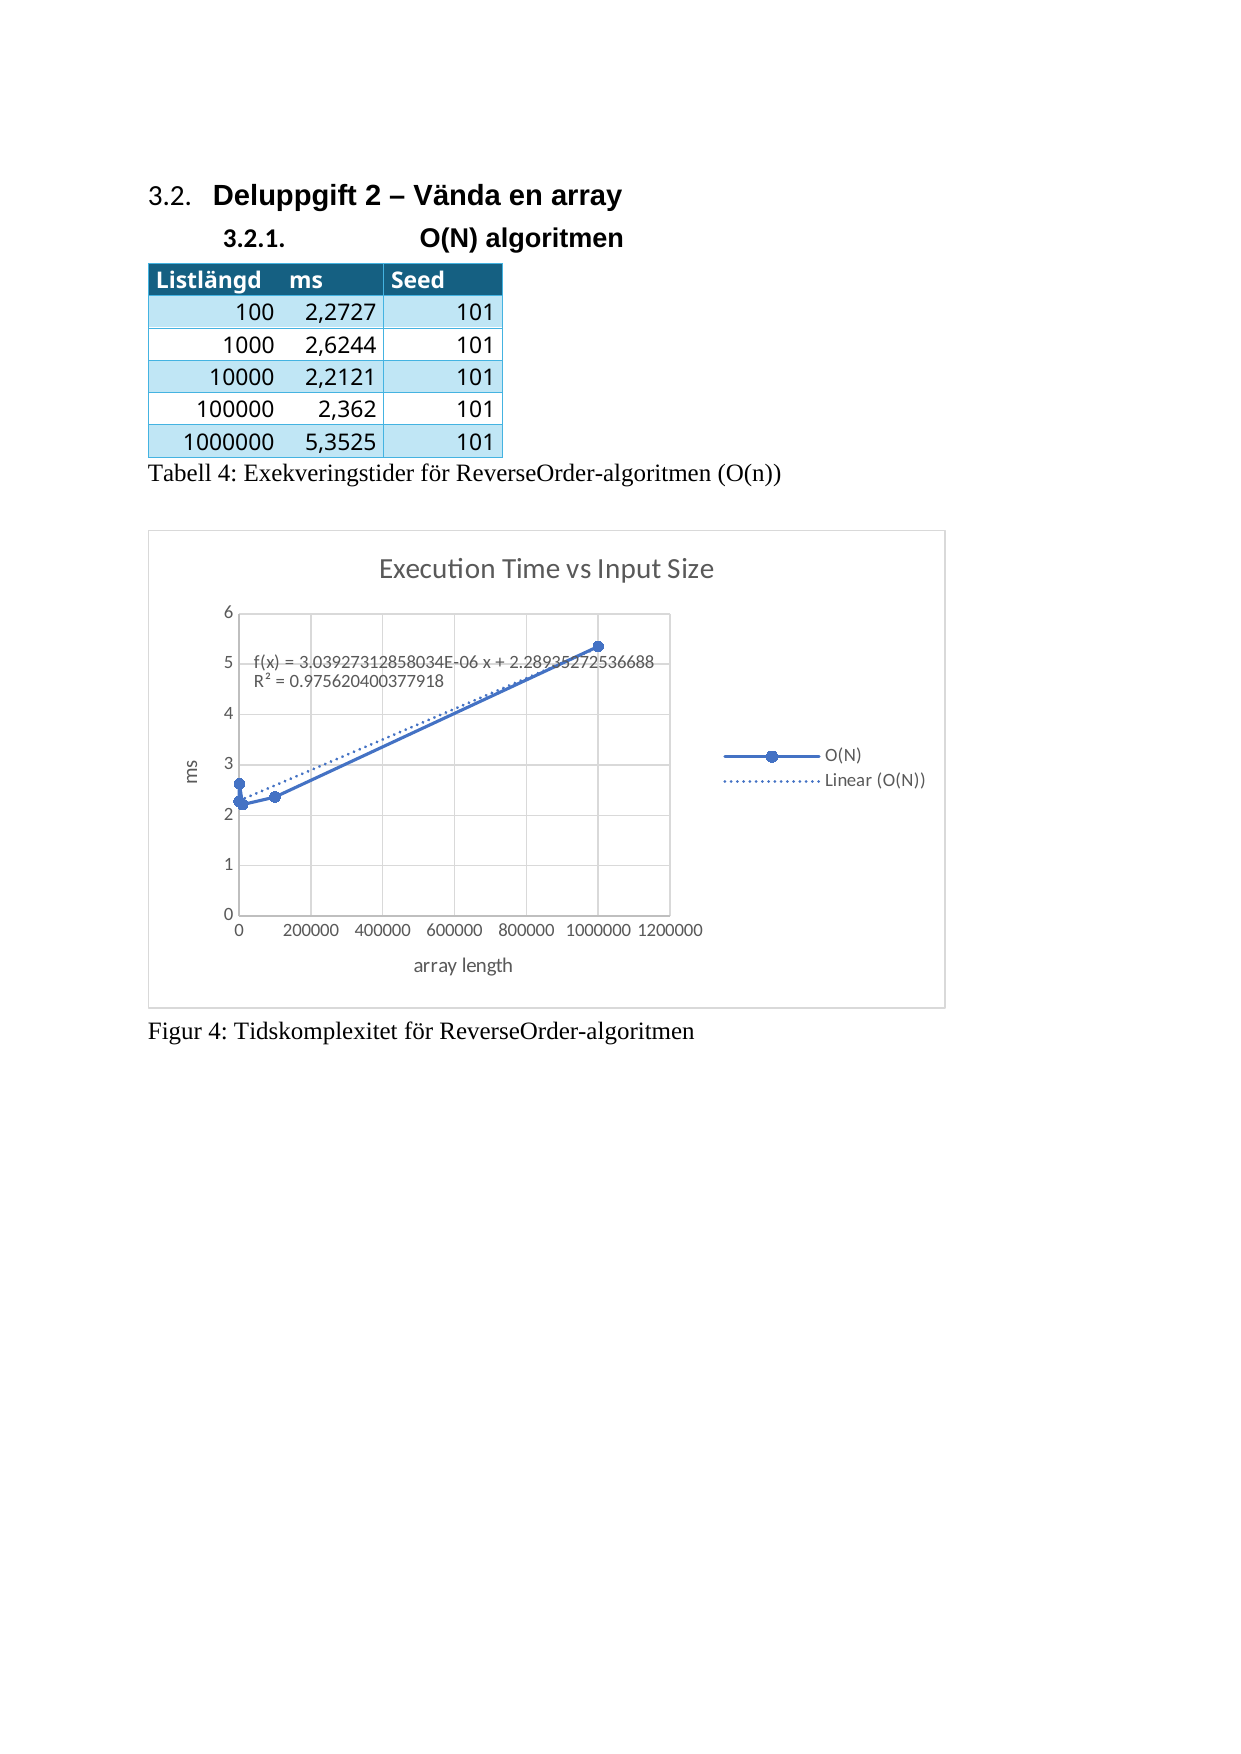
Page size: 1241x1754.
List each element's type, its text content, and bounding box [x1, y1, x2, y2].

table_cell 10000 [149, 361, 282, 392]
table_cell 2,2727 [282, 296, 383, 327]
table_cell 100000 [149, 393, 282, 424]
list O(N) algoritmen [223, 222, 1092, 255]
table_cell 2,2121 [282, 361, 383, 392]
table_cell 101 [384, 425, 502, 457]
text Figur 4: Tidskomplexitet för ReverseOrder-algoritmen [148, 1016, 1092, 1044]
table_cell 1000000 [149, 425, 282, 457]
text Tabell 4: Exekveringstider för ReverseOrder-algoritmen (O(n)) [148, 458, 1092, 486]
table_header Listlängd [149, 264, 282, 295]
table_cell 101 [384, 329, 502, 360]
table_cell 101 [384, 393, 502, 424]
table_cell 2,362 [282, 393, 383, 424]
table_cell 5,3525 [282, 425, 383, 457]
table_cell 100 [149, 296, 282, 327]
table_cell 2,6244 [282, 329, 383, 360]
table_cell 101 [384, 296, 502, 327]
table_header ms [282, 264, 383, 295]
table_cell 1000 [149, 329, 282, 360]
table_cell 101 [384, 361, 502, 392]
table_header Seed [384, 264, 502, 295]
text Deluppgift 2 – Vända en array [148, 177, 1092, 213]
